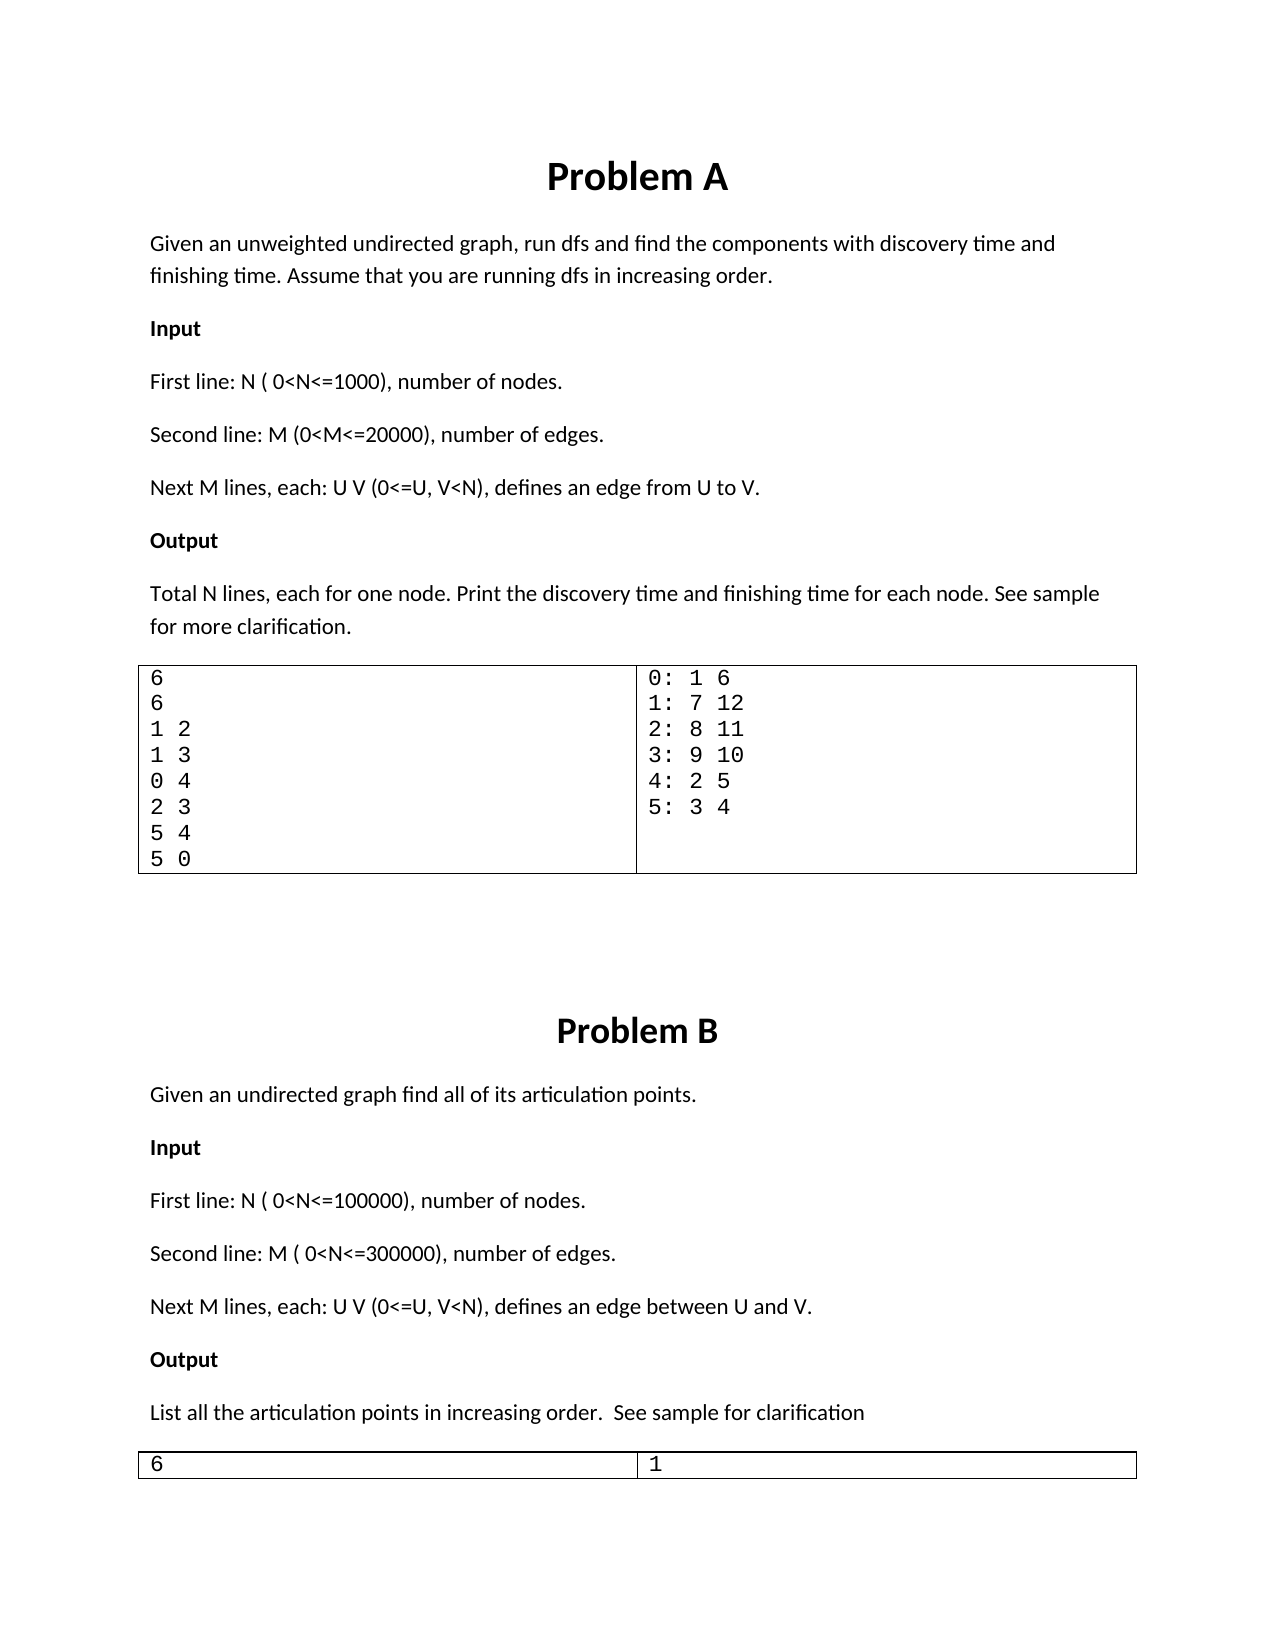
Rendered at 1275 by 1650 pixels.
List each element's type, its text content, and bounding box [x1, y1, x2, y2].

text Problem A [150, 150, 1125, 201]
table_header 6 6 1 2 1 3 0 4 2 3 5 4 5 0 [139, 666, 636, 873]
text Second line: M (0<M<=20000), number of edges. [150, 421, 1125, 448]
text Total N lines, each for one node. Print the discovery time and finishing time for each node. See sample for more clarification. [150, 579, 1125, 640]
text Output [150, 1345, 1125, 1373]
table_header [139, 1453, 637, 1478]
text List all the articulation points in increasing order. See sample for clarification [150, 1398, 1125, 1426]
text Given an unweighted undirected graph, run dfs and find the components with discovery time and finishing time. Assume that you are running dfs in increasing order. [150, 229, 1125, 289]
text Problem B [150, 1007, 1125, 1052]
text Next M lines, each: U V (0<=U, V<N), defines an edge between U and V. [150, 1292, 1125, 1320]
table_header 1 2 3 [638, 1453, 1136, 1478]
text First line: N ( 0<N<=100000), number of nodes. [150, 1186, 1125, 1214]
text Given an undirected graph find all of its articulation points. [150, 1080, 1125, 1108]
text Input [150, 314, 1125, 342]
text Second line: M ( 0<N<=300000), number of edges. [150, 1239, 1125, 1267]
table_header 0: 1 6 1: 7 12 2: 8 11 3: 9 10 4: 2 5 5: 3 4 [637, 666, 1136, 873]
text Next M lines, each: U V (0<=U, V<N), defines an edge from U to V. [150, 473, 1125, 502]
text Output [150, 527, 1125, 554]
text First line: N ( 0<N<=1000), number of nodes. [150, 367, 1125, 396]
text Input [150, 1133, 1125, 1161]
